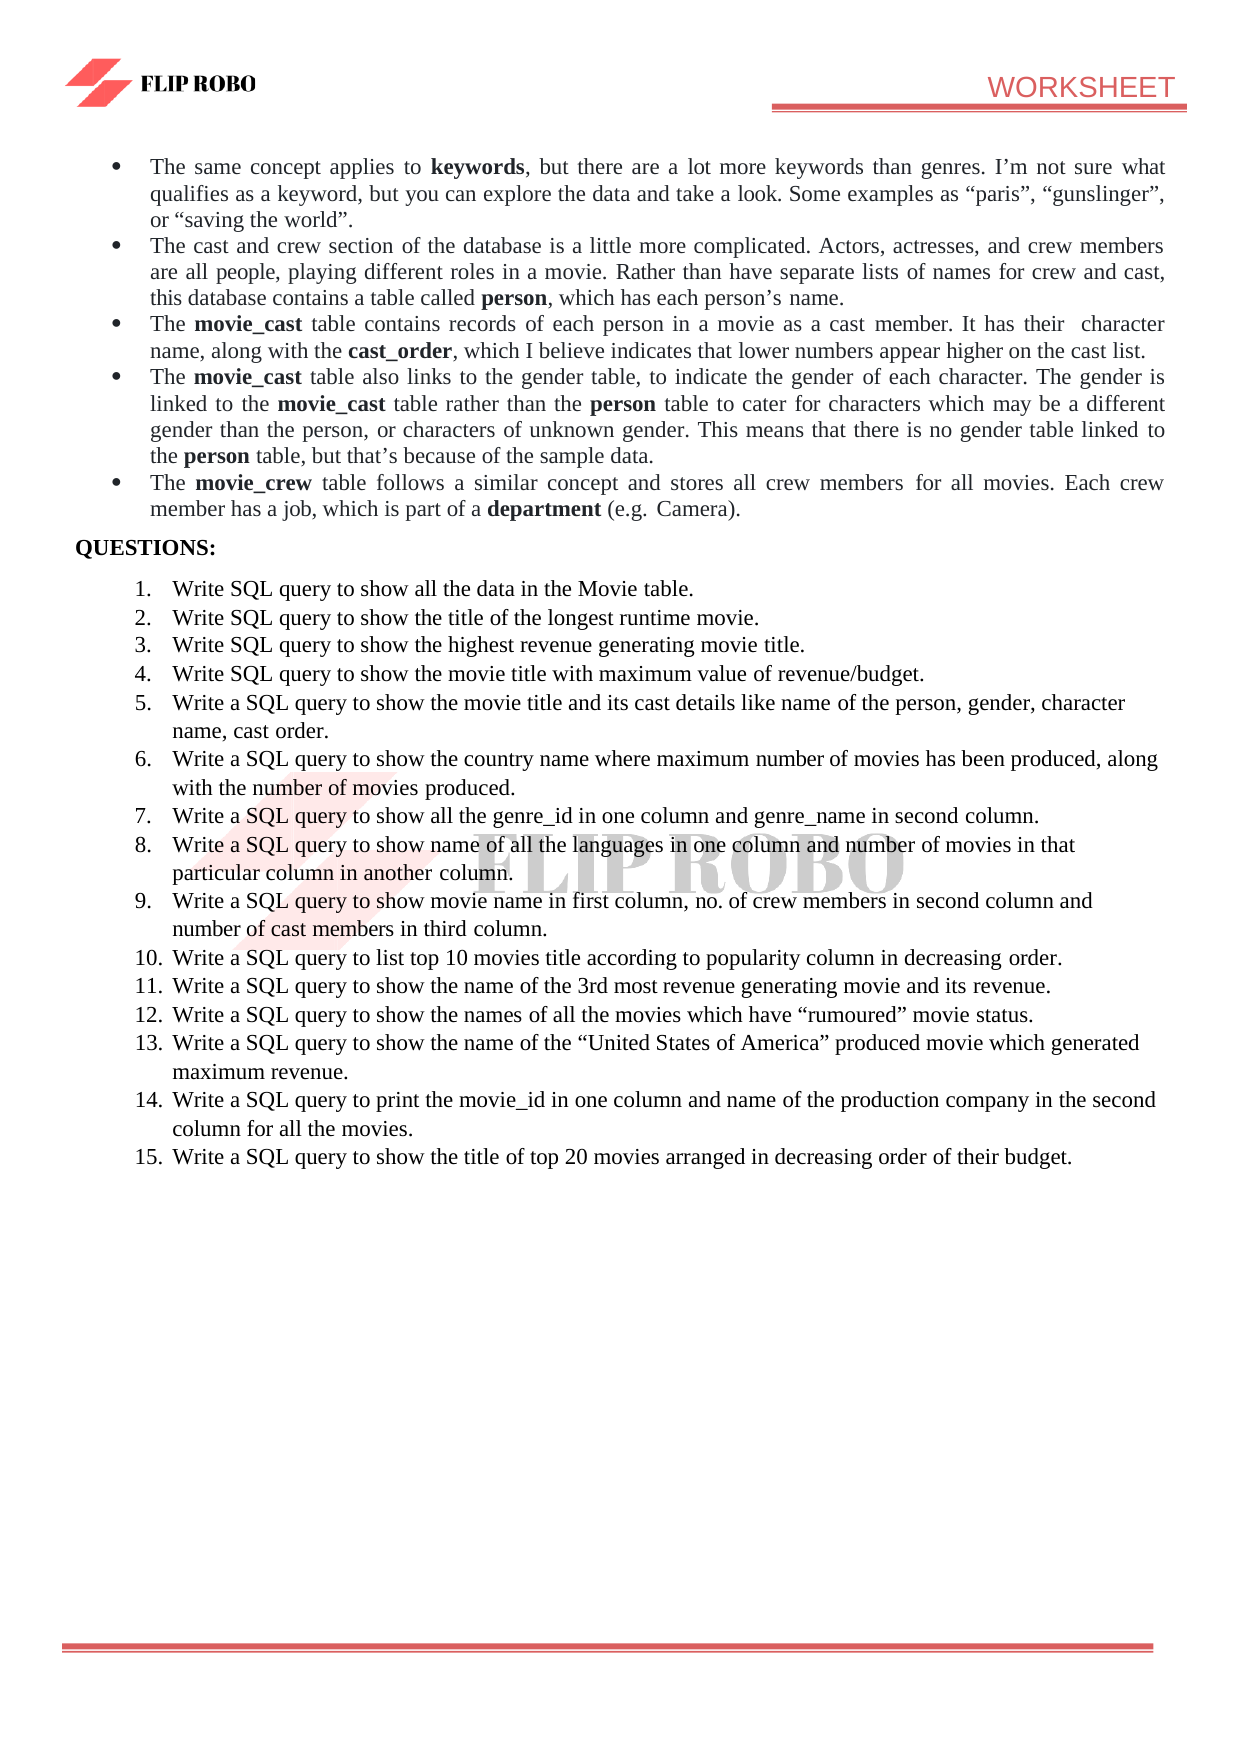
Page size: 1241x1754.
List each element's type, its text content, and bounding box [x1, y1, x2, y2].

list Write a SQL query to show name of all the languages in one column and number of movies in that particular column in another column. [134, 831, 1088, 885]
list Write a SQL query to show the movie title and its cast details like name of the person, gender, character name, cast order. [134, 688, 1126, 743]
picture [64, 58, 256, 107]
subtitle QUESTIONS: [75, 534, 1178, 561]
list Write a SQL query to show the names of all the movies which have “rumoured” movie status. [134, 1001, 1178, 1027]
list Write a SQL query to show movie name in first column, no. of crew members in second column and number of cast members in third column. [134, 887, 1095, 942]
list Write a SQL query to show the title of top 20 movies arranged in decreasing order of their budget. [134, 1143, 1178, 1169]
list The same concept applies to keywords, but there are a lot more keywords than genres. I’m not sure what qualifies as a keyword, but you can explore the data and take a look. Some examples as “paris”, “gunslinger”, or “saving the world”. [112, 153, 1165, 232]
list Write a SQL query to list top 10 movies title according to popularity column in decreasing order. [134, 944, 1178, 970]
list Write a SQL query to show the name of the 3rd most revenue generating movie and its revenue. [134, 972, 1178, 999]
list Write SQL query to show all the data in the Movie table. [134, 575, 1178, 601]
list Write a SQL query to show all the genre_id in one column and genre_name in second column. [134, 802, 1178, 829]
list The movie_crew table follows a similar concept and stores all crew members for all movies. Each crew member has a job, which is part of a department (e.g. Camera). [112, 469, 1165, 521]
list Write a SQL query to show the country name where maximum number of movies has been produced, along with the number of movies produced. [134, 746, 1160, 800]
list Write a SQL query to show the name of the “United States of America” produced movie which generated maximum revenue. [134, 1029, 1142, 1084]
list The movie_cast table contains records of each person in a movie as a cast member. It has their character name, along with the cast_order, which I believe indicates that lower numbers appear higher on the cast list. [112, 310, 1165, 363]
list Write SQL query to show the title of the longest runtime movie. [134, 603, 1178, 630]
list Write SQL query to show the movie title with maximum value of revenue/budget. [134, 660, 1178, 686]
list Write SQL query to show the highest revenue generating movie title. [134, 632, 1178, 658]
list Write a SQL query to print the movie_id in one column and name of the production company in the second column for all the movies. [134, 1086, 1157, 1141]
list The movie_cast table also links to the gender table, to indicate the gender of each character. The gender is linked to the movie_cast table rather than the person table to cater for characters which may be a different gender than the person, or characters of unknown gender. This means that there is no gender table linked to the person table, but that’s because of the sample data. [112, 363, 1166, 469]
list The cast and crew section of the database is a little more complicated. Actors, actresses, and crew members are all people, playing different roles in a movie. Rather than have separate lists of names for crew and cast, this database contains a table called person, which has each person’s name. [112, 233, 1166, 310]
